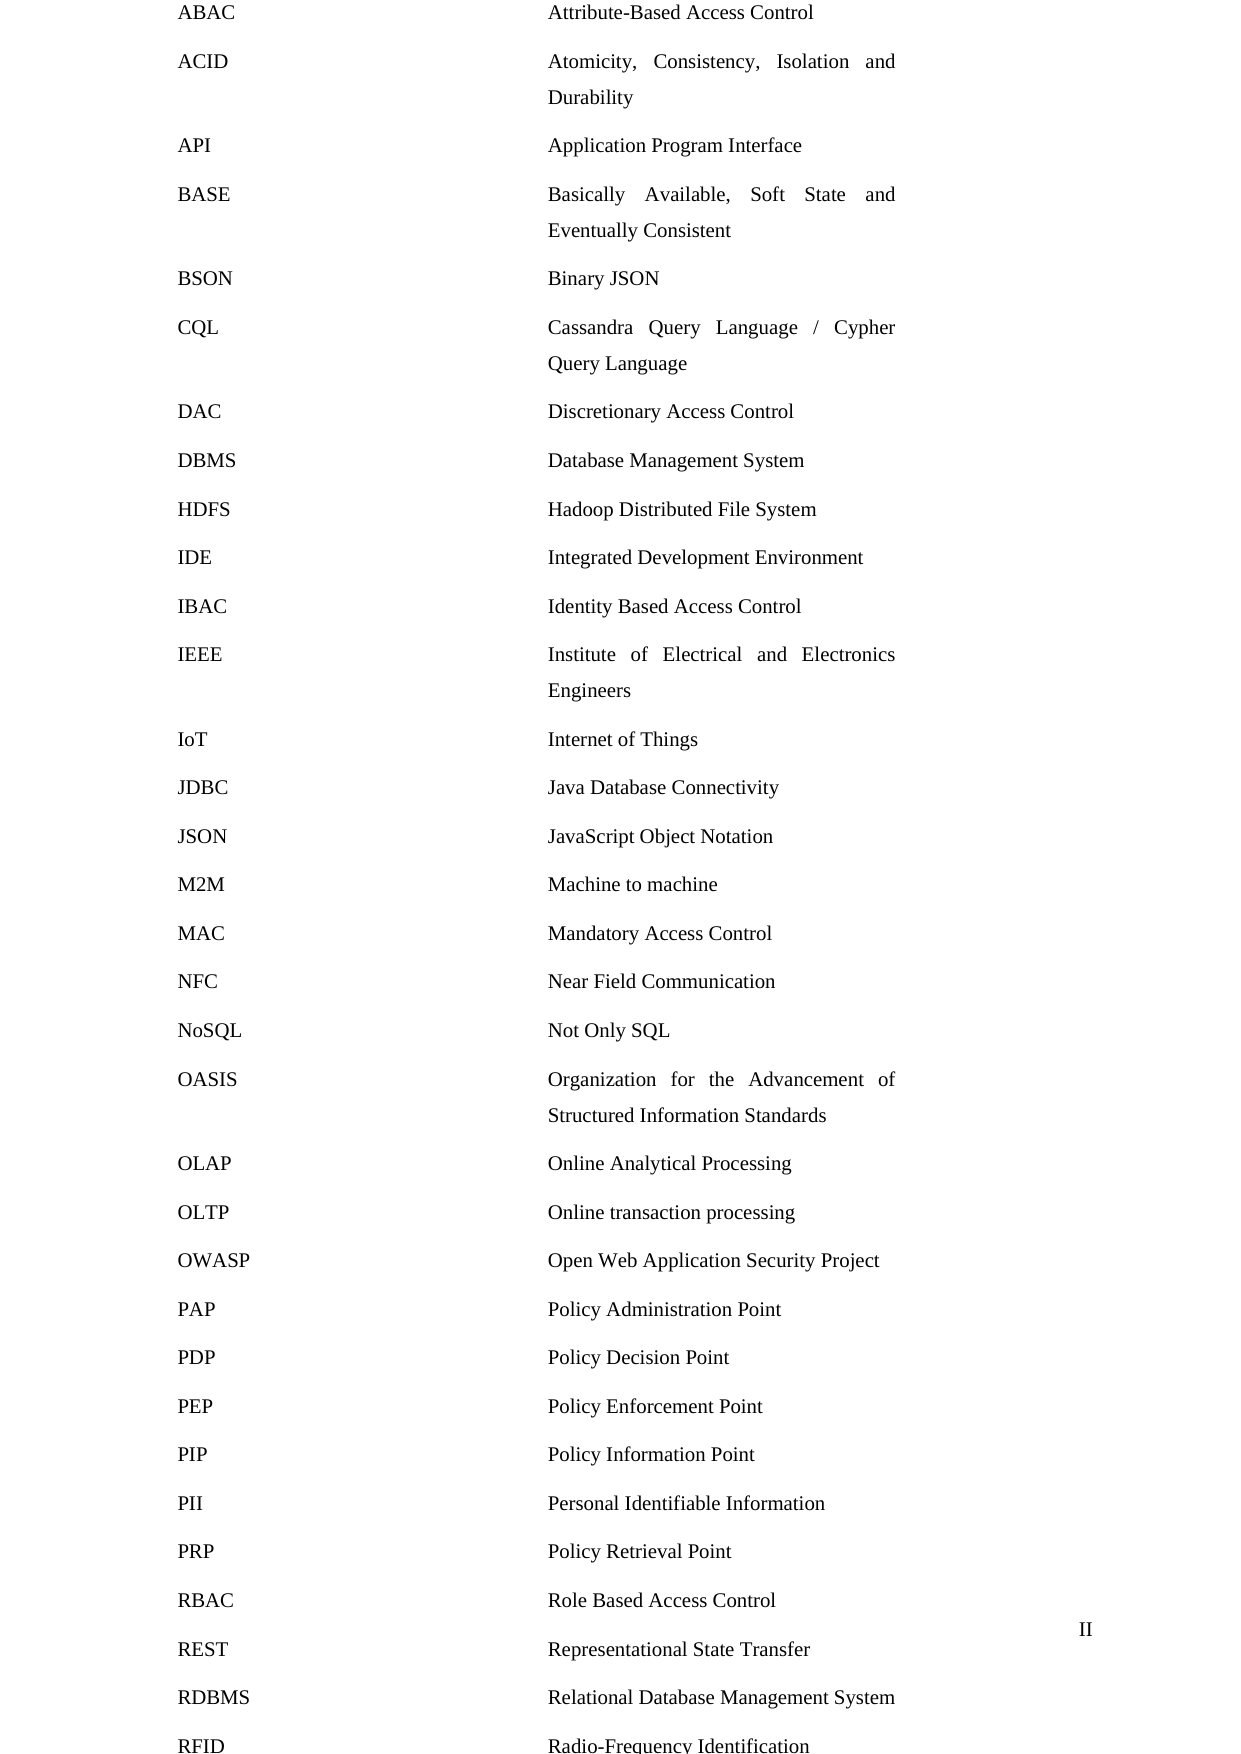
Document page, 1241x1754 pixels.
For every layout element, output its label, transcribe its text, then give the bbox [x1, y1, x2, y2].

table_cell Database Management System [536, 448, 907, 496]
table_cell Personal Identifiable Information [536, 1491, 907, 1539]
table_cell PEP [166, 1394, 536, 1442]
table_cell Internet of Things [536, 727, 907, 775]
table_cell JSON [166, 824, 536, 872]
table_cell NFC [166, 969, 536, 1018]
table_cell Discretionary Access Control [536, 399, 907, 448]
table_cell Policy Enforcement Point [536, 1394, 907, 1442]
table_cell OLTP [166, 1200, 536, 1248]
table_cell DAC [166, 399, 536, 448]
table_cell DBMS [166, 448, 536, 496]
table_cell CQL [166, 315, 536, 399]
table_cell ACID [166, 49, 536, 133]
table_cell JavaScript Object Notation [536, 824, 907, 872]
table_cell Integrated Development Environment [536, 545, 907, 593]
table_cell Hadoop Distributed File System [536, 496, 907, 545]
table_cell RBAC [166, 1588, 536, 1636]
table_cell BSON [166, 266, 536, 315]
table_cell OLAP [166, 1151, 536, 1199]
table_cell HDFS [166, 496, 536, 545]
table_cell IBAC [166, 594, 536, 642]
table_cell Policy Retrieval Point [536, 1539, 907, 1588]
table_cell REST [166, 1636, 536, 1685]
table_cell PII [166, 1491, 536, 1539]
table_cell Basically Available, Soft State and Eventually Consistent [536, 182, 907, 266]
table_cell IEEE [166, 642, 536, 727]
table_cell RFID [166, 1734, 536, 1754]
table_cell Policy Administration Point [536, 1297, 907, 1345]
table_cell Application Program Interface [536, 133, 907, 182]
table_header Attribute-Based Access Control [536, 0, 907, 48]
table_cell Policy Information Point [536, 1442, 907, 1491]
table_cell NoSQL [166, 1018, 536, 1066]
table_cell BASE [166, 182, 536, 266]
table_cell Online Analytical Processing [536, 1151, 907, 1199]
table_cell M2M [166, 872, 536, 921]
table_cell Identity Based Access Control [536, 594, 907, 642]
table_cell Java Database Connectivity [536, 775, 907, 824]
table_cell Not Only SQL [536, 1018, 907, 1066]
table_header ABAC [166, 0, 536, 48]
table_cell Policy Decision Point [536, 1345, 907, 1394]
table_cell PAP [166, 1297, 536, 1345]
table_cell Radio-Frequency Identification [536, 1734, 907, 1754]
table_cell Online transaction processing [536, 1200, 907, 1248]
table_cell PRP [166, 1539, 536, 1588]
table_cell Atomicity, Consistency, Isolation and Durability [536, 49, 907, 133]
table_cell RDBMS [166, 1685, 536, 1733]
table_cell IoT [166, 727, 536, 775]
table_cell Representational State Transfer [536, 1636, 907, 1685]
table_cell Relational Database Management System [536, 1685, 907, 1733]
table_cell PDP [166, 1345, 536, 1394]
table_cell Institute of Electrical and Electronics Engineers [536, 642, 907, 727]
table_cell Organization for the Advancement of Structured Information Standards [536, 1066, 907, 1151]
table_cell Binary JSON [536, 266, 907, 315]
table_cell OASIS [166, 1066, 536, 1151]
table_cell PIP [166, 1442, 536, 1491]
table_cell Role Based Access Control [536, 1588, 907, 1636]
table_cell Cassandra Query Language / Cypher Query Language [536, 315, 907, 399]
table_cell Mandatory Access Control [536, 921, 907, 969]
table_cell Machine to machine [536, 872, 907, 921]
table_cell API [166, 133, 536, 182]
table_cell MAC [166, 921, 536, 969]
table_cell JDBC [166, 775, 536, 824]
table_cell Open Web Application Security Project [536, 1248, 907, 1297]
table_cell IDE [166, 545, 536, 593]
table_cell Near Field Communication [536, 969, 907, 1018]
table_cell OWASP [166, 1248, 536, 1297]
